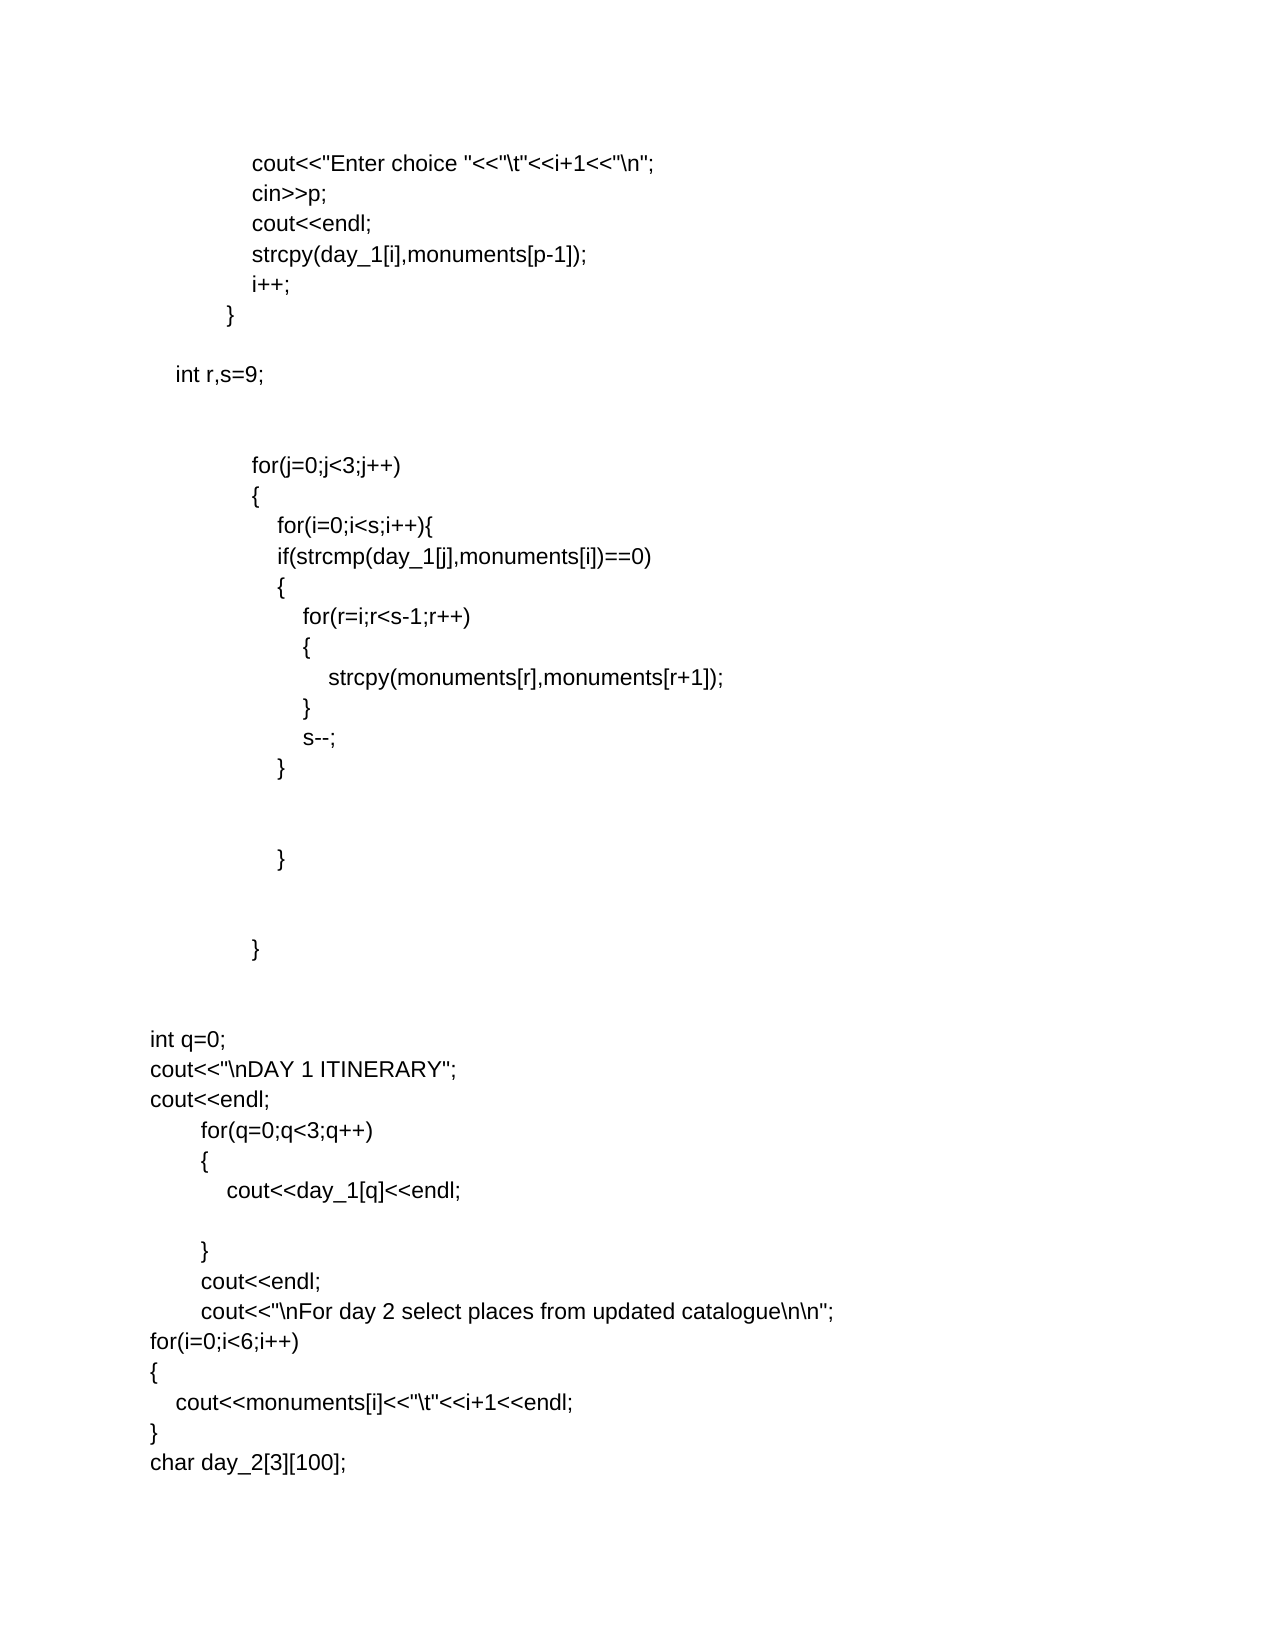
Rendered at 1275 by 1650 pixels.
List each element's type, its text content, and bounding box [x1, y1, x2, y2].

text strcpy(day_1[i],monuments[p-1]); [150, 241, 1125, 267]
text for(j=0;j<3;j++) [150, 452, 1125, 478]
text for(q=0;q<3;q++) [150, 1117, 1125, 1143]
text } [150, 845, 1125, 871]
text if(strcmp(day_1[j],monuments[i])==0) [150, 543, 1125, 569]
text for(i=0;i<s;i++){ [150, 512, 1125, 539]
text cin>>p; [150, 180, 1125, 207]
text cout<<"Enter choice "<<"\t"<<i+1<<"\n"; [150, 150, 1125, 176]
text } [150, 694, 1125, 720]
text int q=0; [150, 1026, 1125, 1052]
text } [150, 301, 1125, 327]
text i++; [150, 271, 1125, 297]
text } [150, 935, 1125, 962]
text { [150, 573, 1125, 599]
text cout<<monuments[i]<<"\t"<<i+1<<endl; [150, 1388, 1125, 1415]
text for(r=i;r<s-1;r++) [150, 603, 1125, 629]
text int r,s=9; [150, 361, 1125, 388]
text cout<<"\nDAY 1 ITINERARY"; [150, 1056, 1125, 1083]
text cout<<"\nFor day 2 select places from updated catalogue\n\n"; [150, 1298, 1125, 1324]
text for(i=0;i<6;i++) [150, 1328, 1125, 1354]
text { [150, 633, 1125, 660]
text { [150, 482, 1125, 509]
text { [150, 1147, 1125, 1173]
text cout<<endl; [150, 210, 1125, 237]
text } [150, 1237, 1125, 1264]
text { [150, 1358, 1125, 1385]
text cout<<day_1[q]<<endl; [150, 1177, 1125, 1203]
text s--; [150, 724, 1125, 750]
text cout<<endl; [150, 1268, 1125, 1294]
text char day_2[3][100]; [150, 1449, 1125, 1475]
text cout<<endl; [150, 1086, 1125, 1113]
text strcpy(monuments[r],monuments[r+1]); [150, 663, 1125, 690]
text } [150, 1419, 1125, 1445]
text } [150, 754, 1125, 781]
